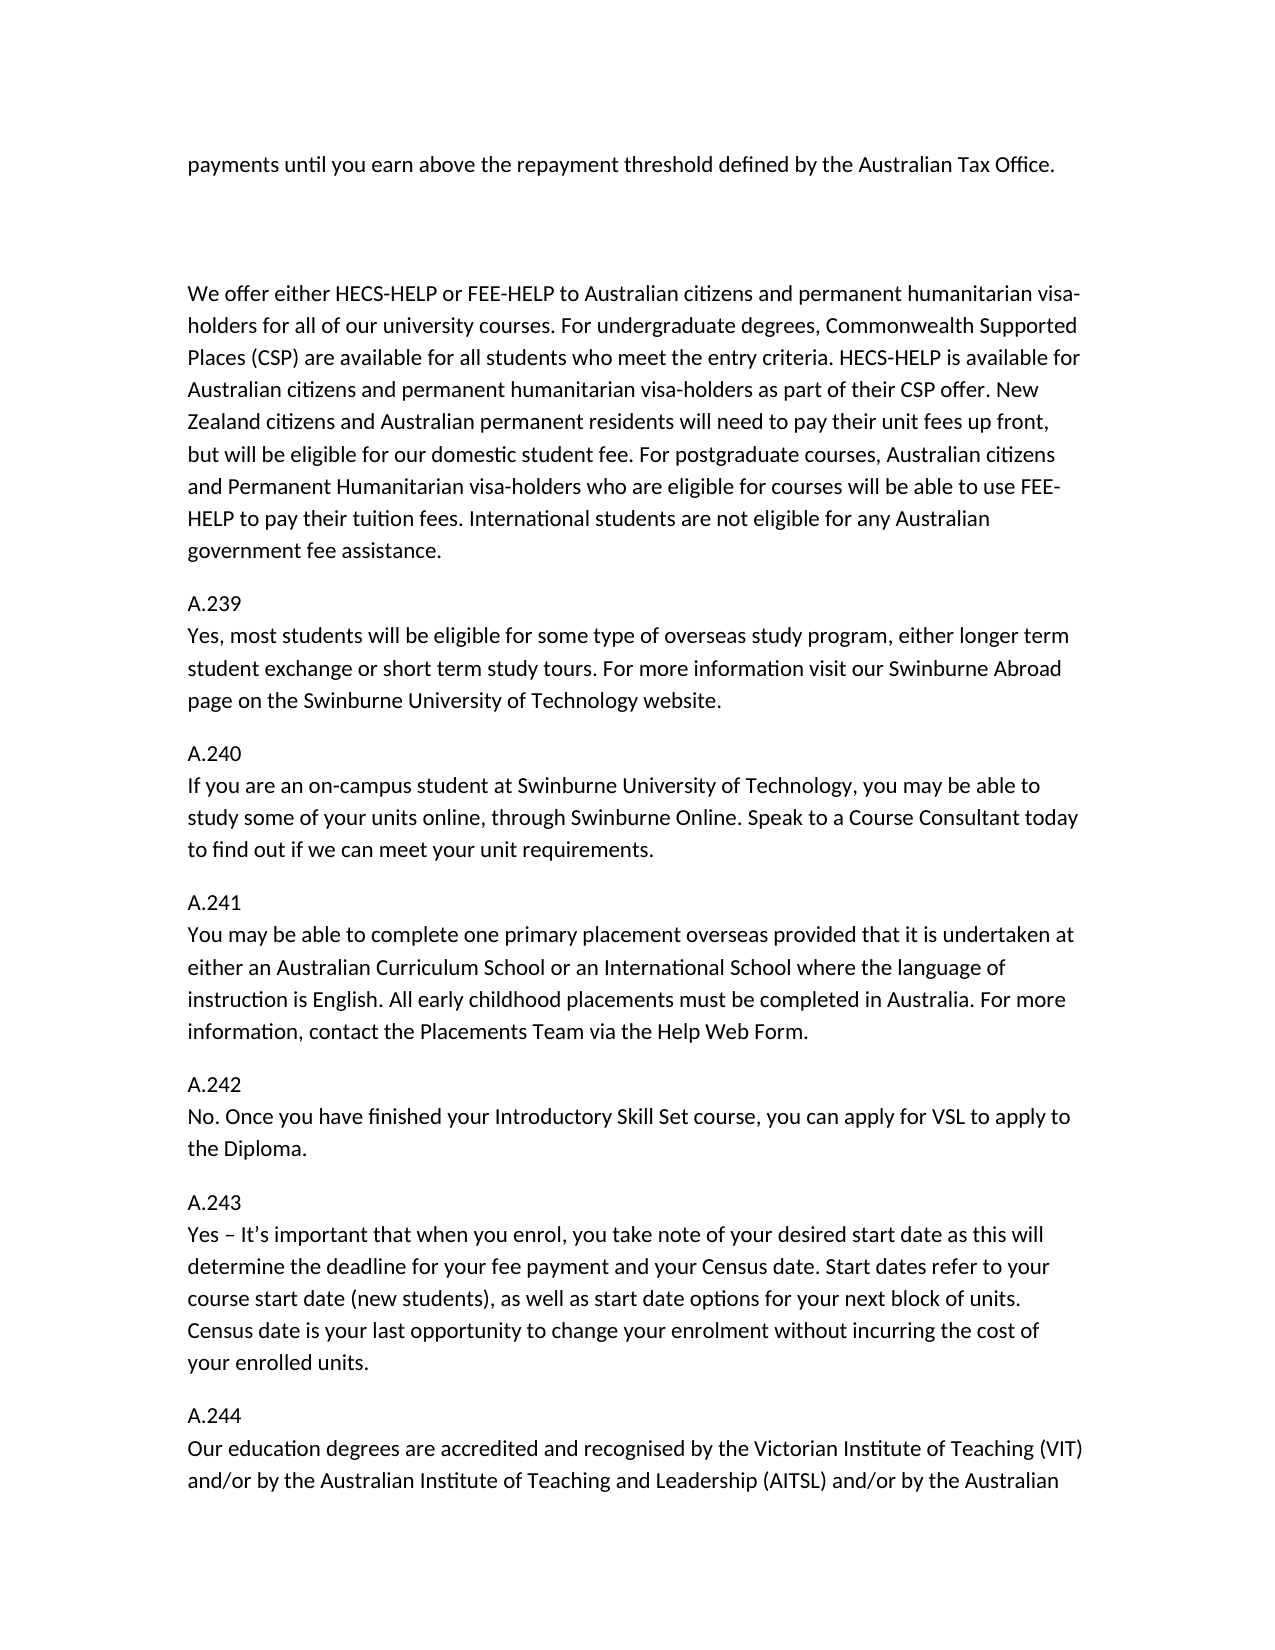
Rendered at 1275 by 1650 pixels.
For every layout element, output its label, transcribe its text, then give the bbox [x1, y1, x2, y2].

text A.239 Yes, most students will be eligible for some type of overseas study program, either longer term student exchange or short term study tours. For more information visit our Swinburne Abroad page on the Swinburne University of Technology website. [187, 589, 1087, 714]
text A.243 Yes – It’s important that when you enrol, you take note of your desired start date as this will determine the deadline for your fee payment and your Census date. Start dates refer to your course start date (new students), as well as start date options for your next block of units. Census date is your last opportunity to change your enrolment without incurring the cost of your enrolled units. [187, 1188, 1087, 1377]
text A.241 You may be able to complete one primary placement overseas provided that it is undertaken at either an Australian Curriculum School or an International School where the language of instruction is English. All early childhood placements must be completed in Australia. For more information, contact the Placements Team via the Help Web Form. [187, 888, 1087, 1045]
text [187, 150, 1087, 564]
text A.242 No. Once you have finished your Introductory Skill Set course, you can apply for VSL to apply to the Diploma. [187, 1070, 1087, 1163]
text A.240 If you are an on-campus student at Swinburne University of Technology, you may be able to study some of your units online, through Swinburne Online. Speak to a Course Consultant today to find out if we can meet your unit requirements. [187, 739, 1087, 863]
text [187, 1402, 1087, 1494]
